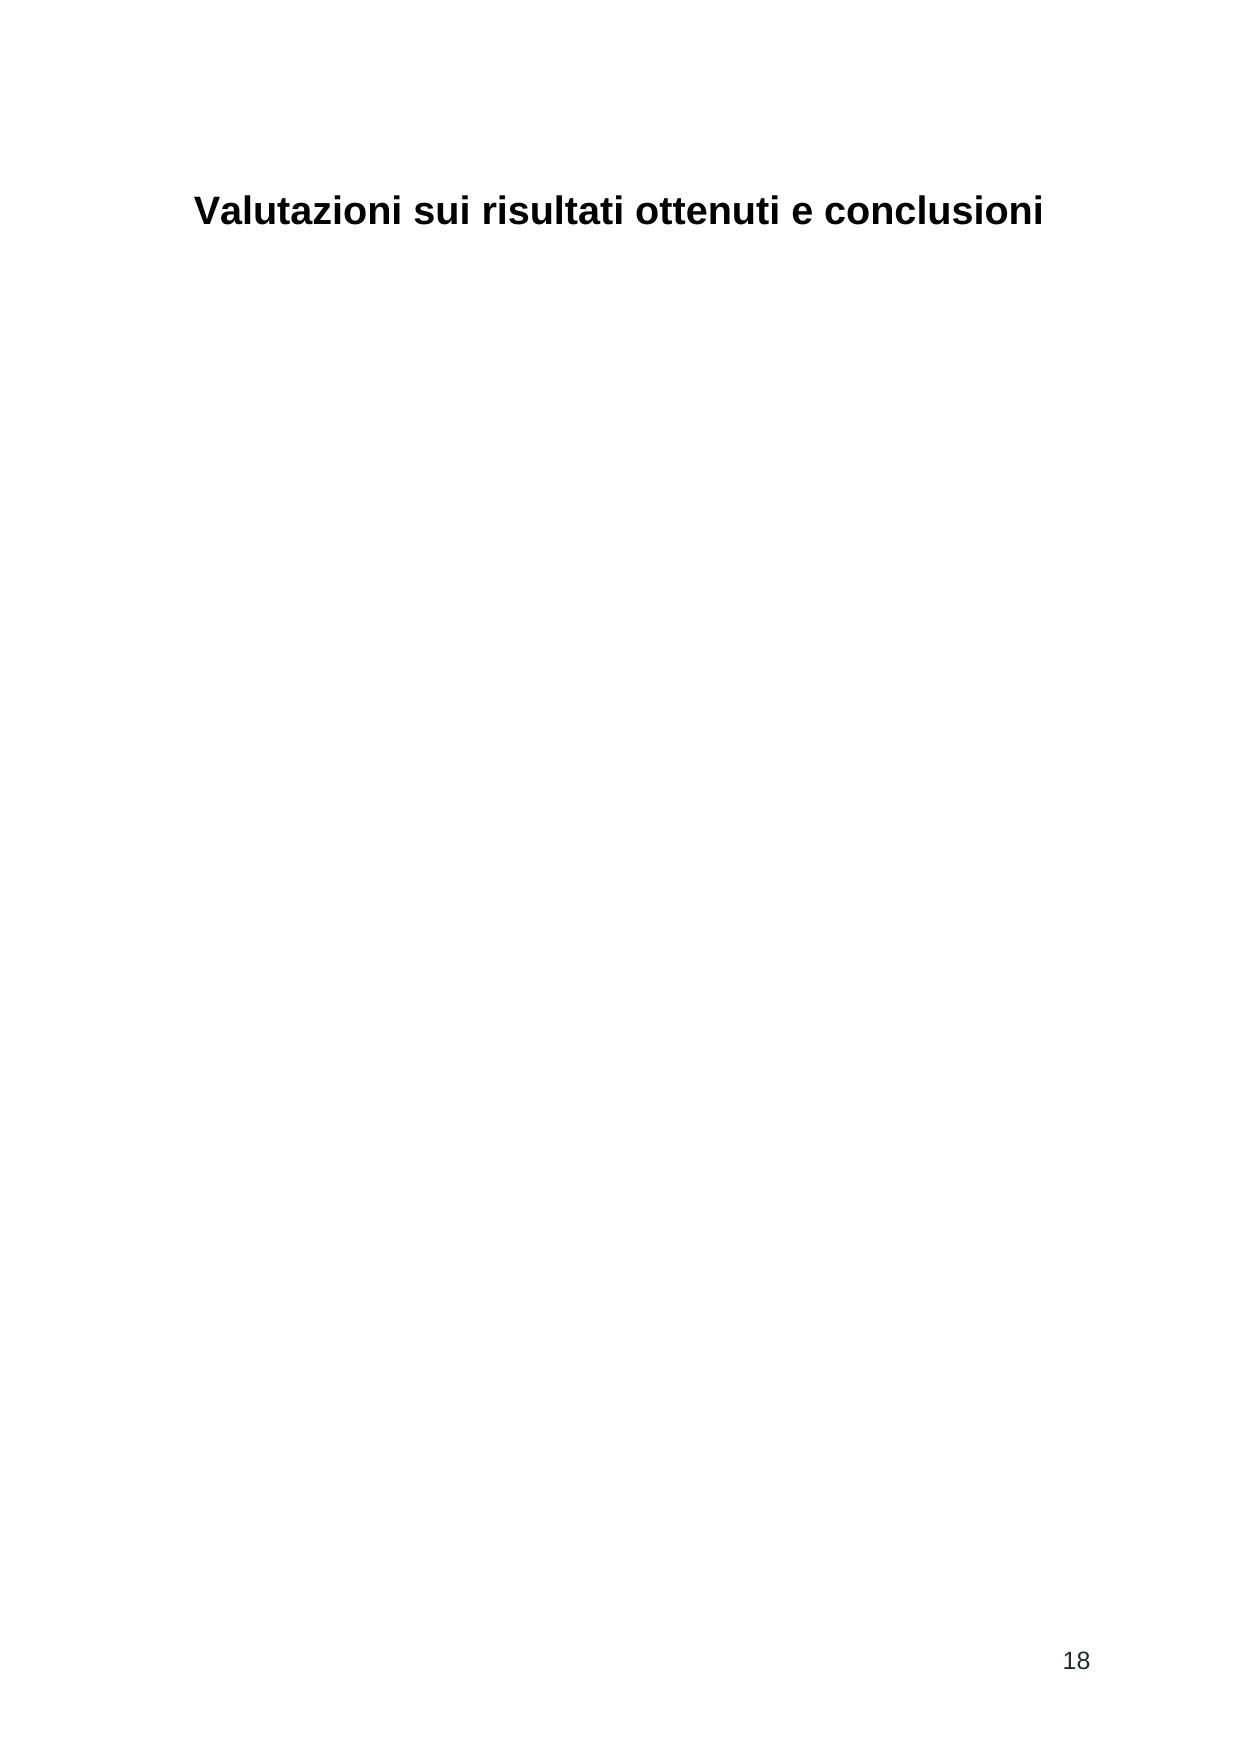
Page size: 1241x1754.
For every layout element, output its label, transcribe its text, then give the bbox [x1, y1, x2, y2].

subtitle Valutazioni sui risultati ottenuti e conclusioni [148, 187, 1090, 233]
